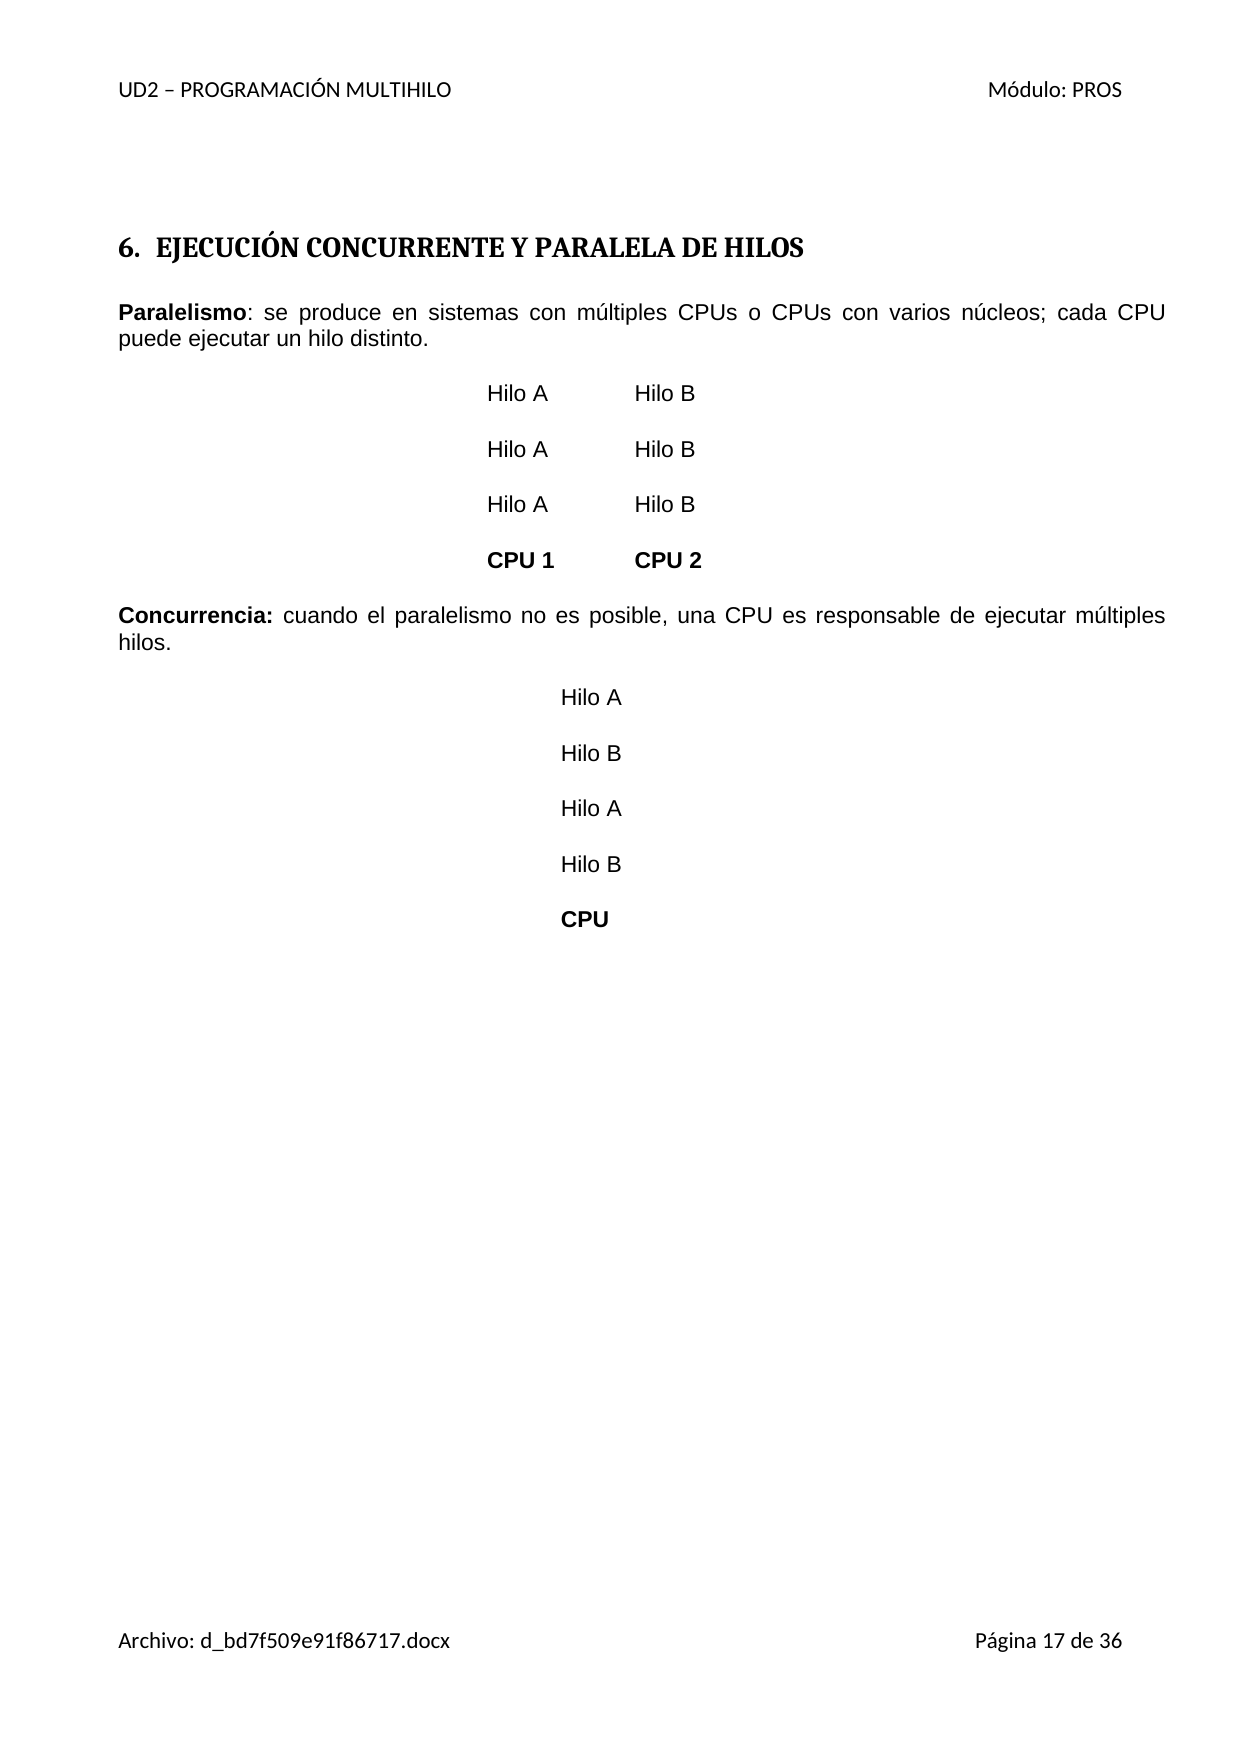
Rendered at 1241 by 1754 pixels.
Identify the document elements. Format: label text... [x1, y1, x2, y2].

text Hilo A [561, 795, 1167, 822]
text Hilo A Hilo B [487, 491, 1167, 518]
text Paralelismo: se produce en sistemas con múltiples CPUs o CPUs con varios núcleos; cada CPU puede ejecutar un hilo distinto. [118, 298, 1167, 351]
text CPU 1 CPU 2 [487, 547, 1167, 573]
text Hilo A [561, 684, 1167, 711]
text Concurrencia: cuando el paralelismo no es posible, una CPU es responsable de ejecutar múltiples hilos. [118, 602, 1167, 655]
text Hilo A Hilo B [487, 436, 1167, 462]
text Hilo B [561, 851, 1167, 877]
text CPU [561, 906, 1167, 933]
text Hilo A Hilo B [487, 380, 1167, 407]
text Hilo B [561, 740, 1167, 766]
subtitle EJECUCIÓN CONCURRENTE Y PARALELA DE HILOS [118, 231, 1167, 264]
